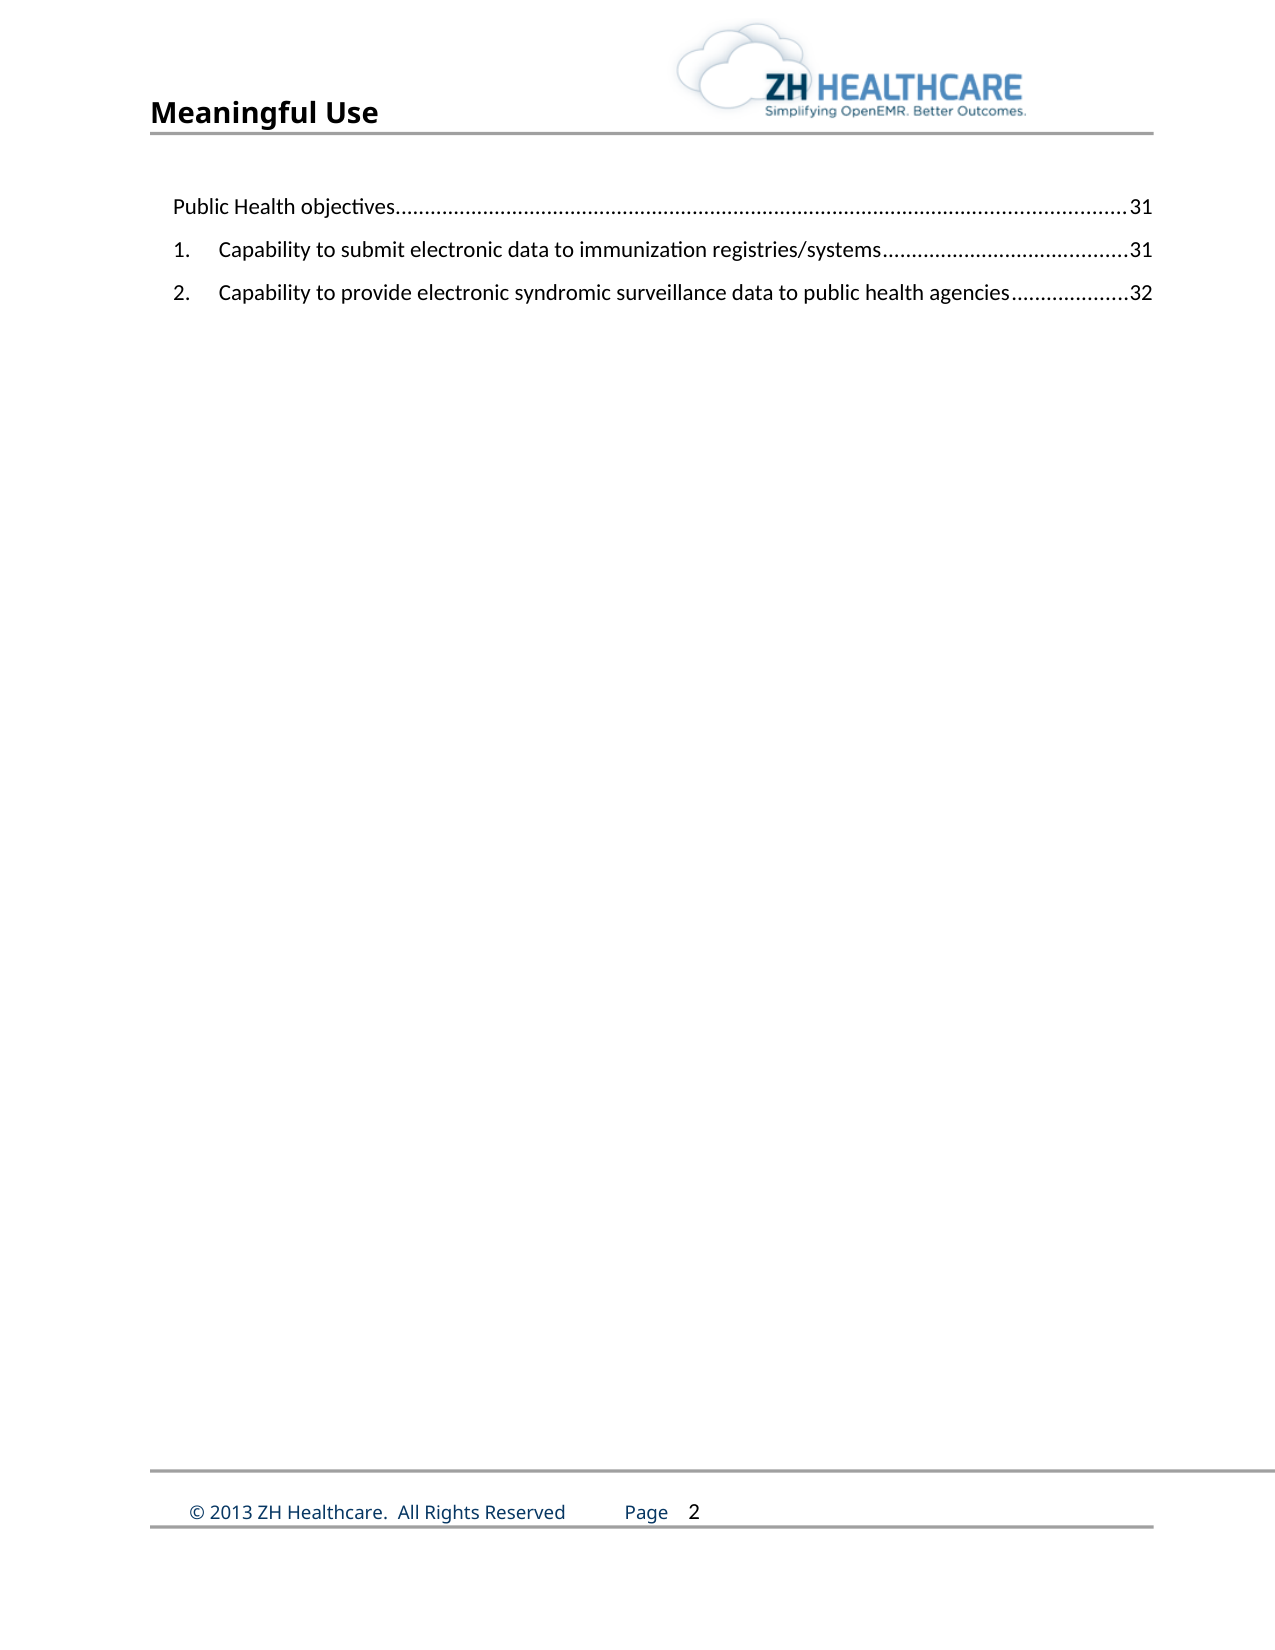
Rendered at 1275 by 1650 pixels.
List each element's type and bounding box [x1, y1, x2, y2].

picture [667, 18, 1033, 124]
